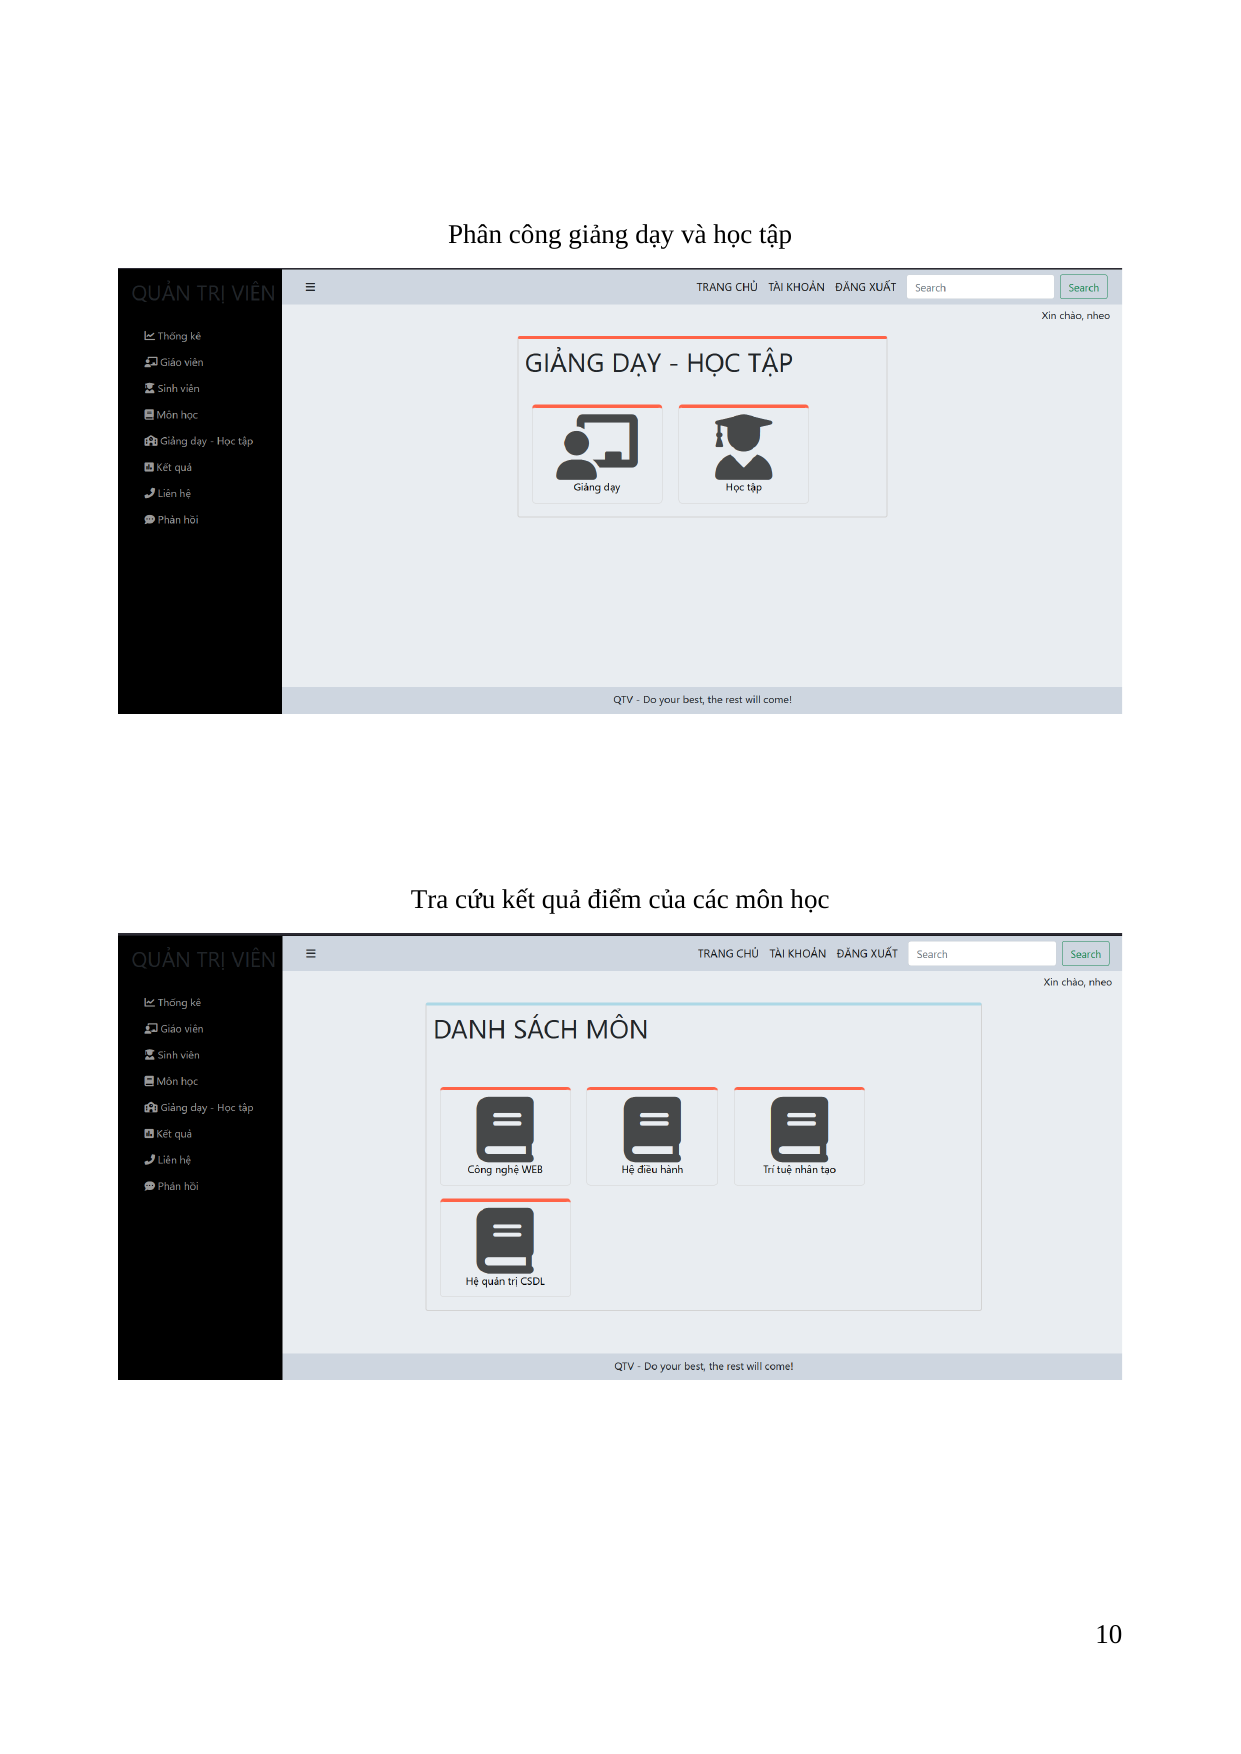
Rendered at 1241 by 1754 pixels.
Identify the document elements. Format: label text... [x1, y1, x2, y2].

text Tra cứu kết quả điểm của các môn học [118, 883, 1122, 914]
picture [118, 933, 1123, 1380]
picture [118, 268, 1123, 714]
text Phân công giảng dạy và học tập [118, 218, 1122, 250]
